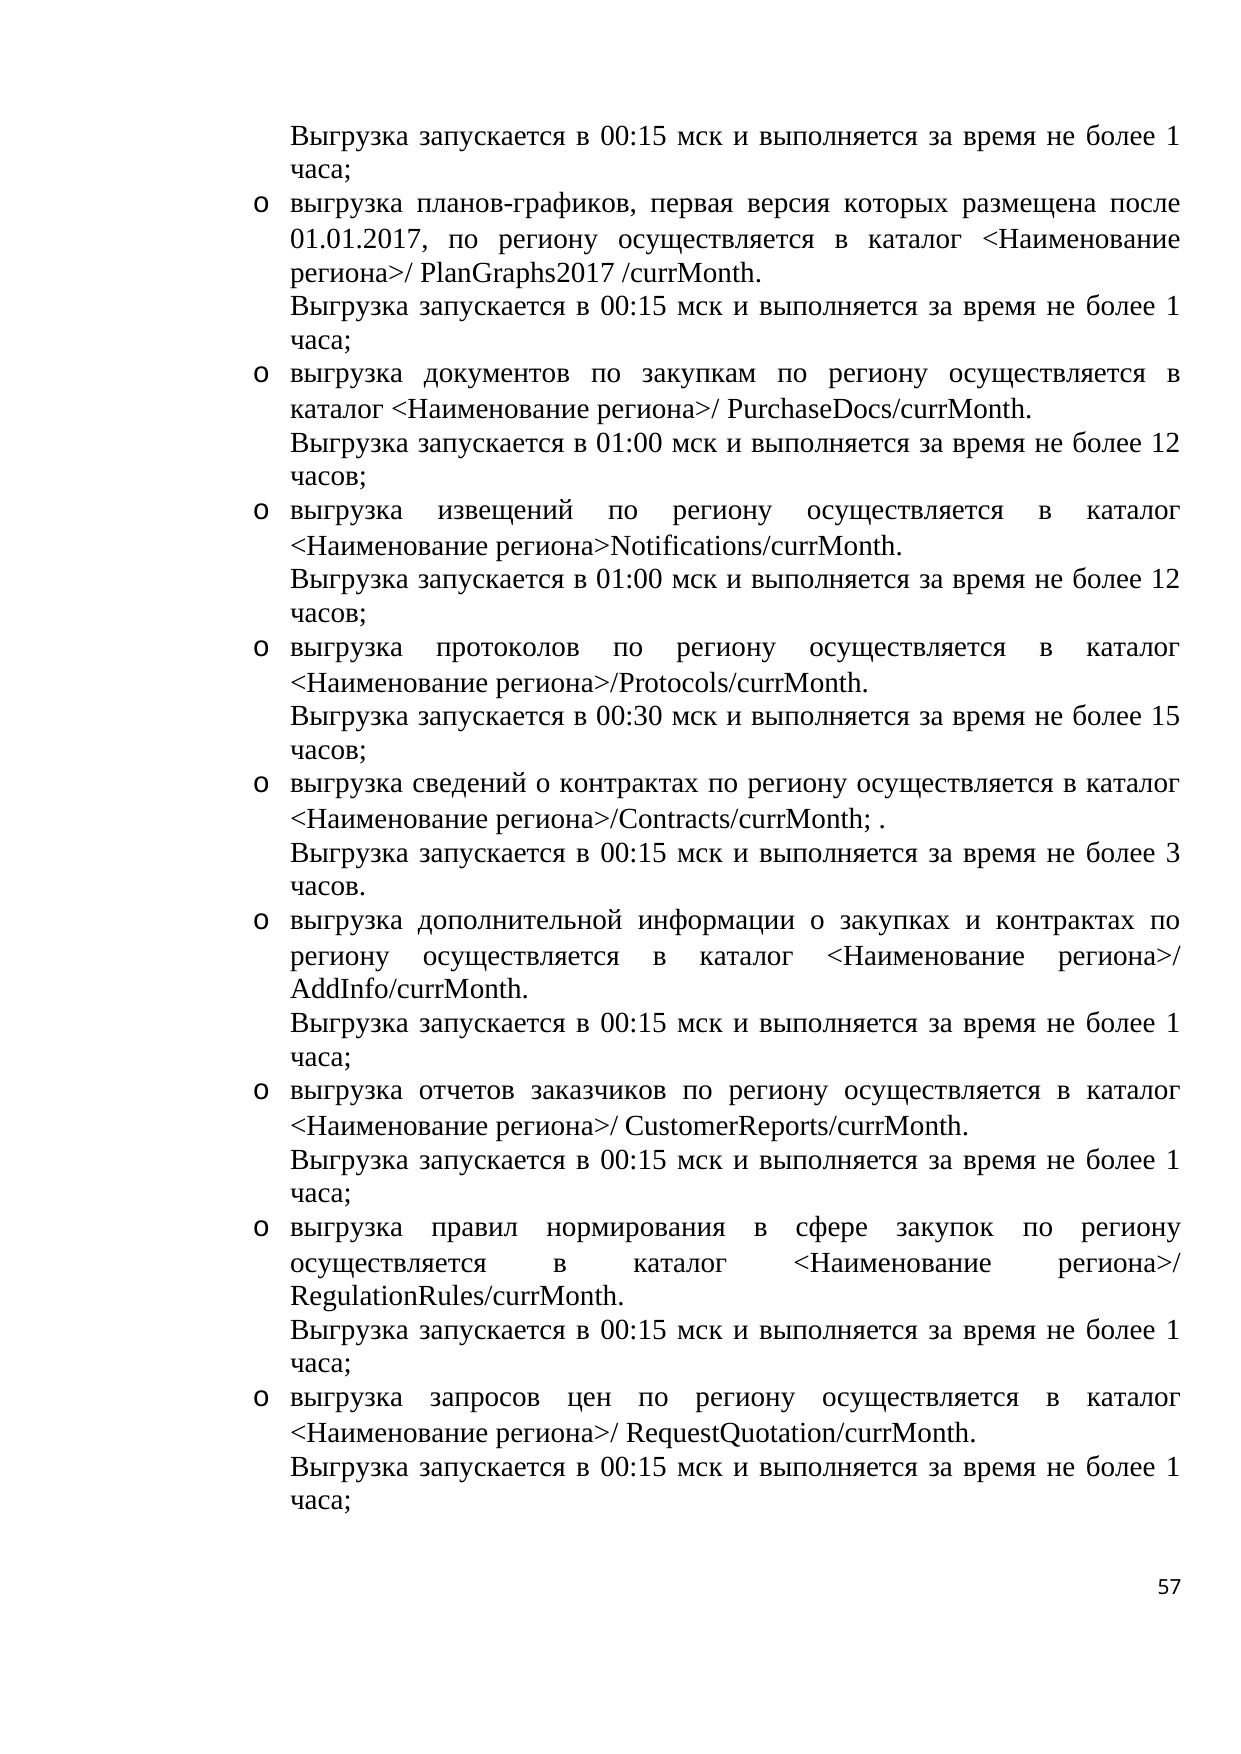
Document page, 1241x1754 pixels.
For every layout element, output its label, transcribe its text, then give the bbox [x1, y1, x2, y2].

list выгрузка дополнительной информации о закупках и контрактах по региону осуществляется в каталог <Наименование региона>/ AddInfo/currMonth. [252, 902, 1181, 1005]
list выгрузка протоколов по региону осуществляется в каталог <Наименование региона>/Protocols/currMonth. [252, 629, 1181, 698]
list выгрузка правил нормирования в сфере закупок по региону осуществляется в каталог <Наименование региона>/ RegulationRules/currMonth. [252, 1209, 1181, 1312]
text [290, 1449, 1181, 1516]
list выгрузка сведений о контрактах по региону осуществляется в каталог <Наименование региона>/Contracts/currMonth; . [252, 765, 1181, 835]
text Выгрузка запускается в 01:00 мск и выполняется за время не более 12 часов; [290, 562, 1181, 629]
text Выгрузка запускается в 00:15 мск и выполняется за время не более 1 часа; [290, 118, 1181, 185]
text Выгрузка запускается в 00:15 мск и выполняется за время не более 1 часа; [290, 288, 1181, 355]
list выгрузка отчетов заказчиков по региону осуществляется в каталог <Наименование региона>/ CustomerReports/currMonth. [252, 1072, 1181, 1142]
text Выгрузка запускается в 00:15 мск и выполняется за время не более 1 часа; [290, 1005, 1181, 1072]
list Выгрузка запускается в 01:00 мск и выполняется за время не более 12 часов; [290, 425, 1181, 492]
list выгрузка документов по закупкам по региону осуществляется в каталог <Наименование региона>/ PurchaseDocs/currMonth. [252, 355, 1181, 425]
list выгрузка планов-графиков, первая версия которых размещена после 01.01.2017, по региону осуществляется в каталог <Наименование региона>/ PlanGraphs2017 /currMonth. [252, 185, 1181, 288]
text Выгрузка запускается в 00:30 мск и выполняется за время не более 15 часов; [290, 698, 1181, 765]
list выгрузка извещений по региону осуществляется в каталог <Наименование региона>Notifications/currMonth. [252, 492, 1181, 562]
text Выгрузка запускается в 00:15 мск и выполняется за время не более 1 часа; [290, 1142, 1181, 1209]
text Выгрузка запускается в 00:15 мск и выполняется за время не более 3 часов. [290, 835, 1181, 902]
text Выгрузка запускается в 00:15 мск и выполняется за время не более 1 часа; [290, 1312, 1181, 1379]
list выгрузка запросов цен по региону осуществляется в каталог <Наименование региона>/ RequestQuotation/currMonth. [252, 1379, 1181, 1449]
